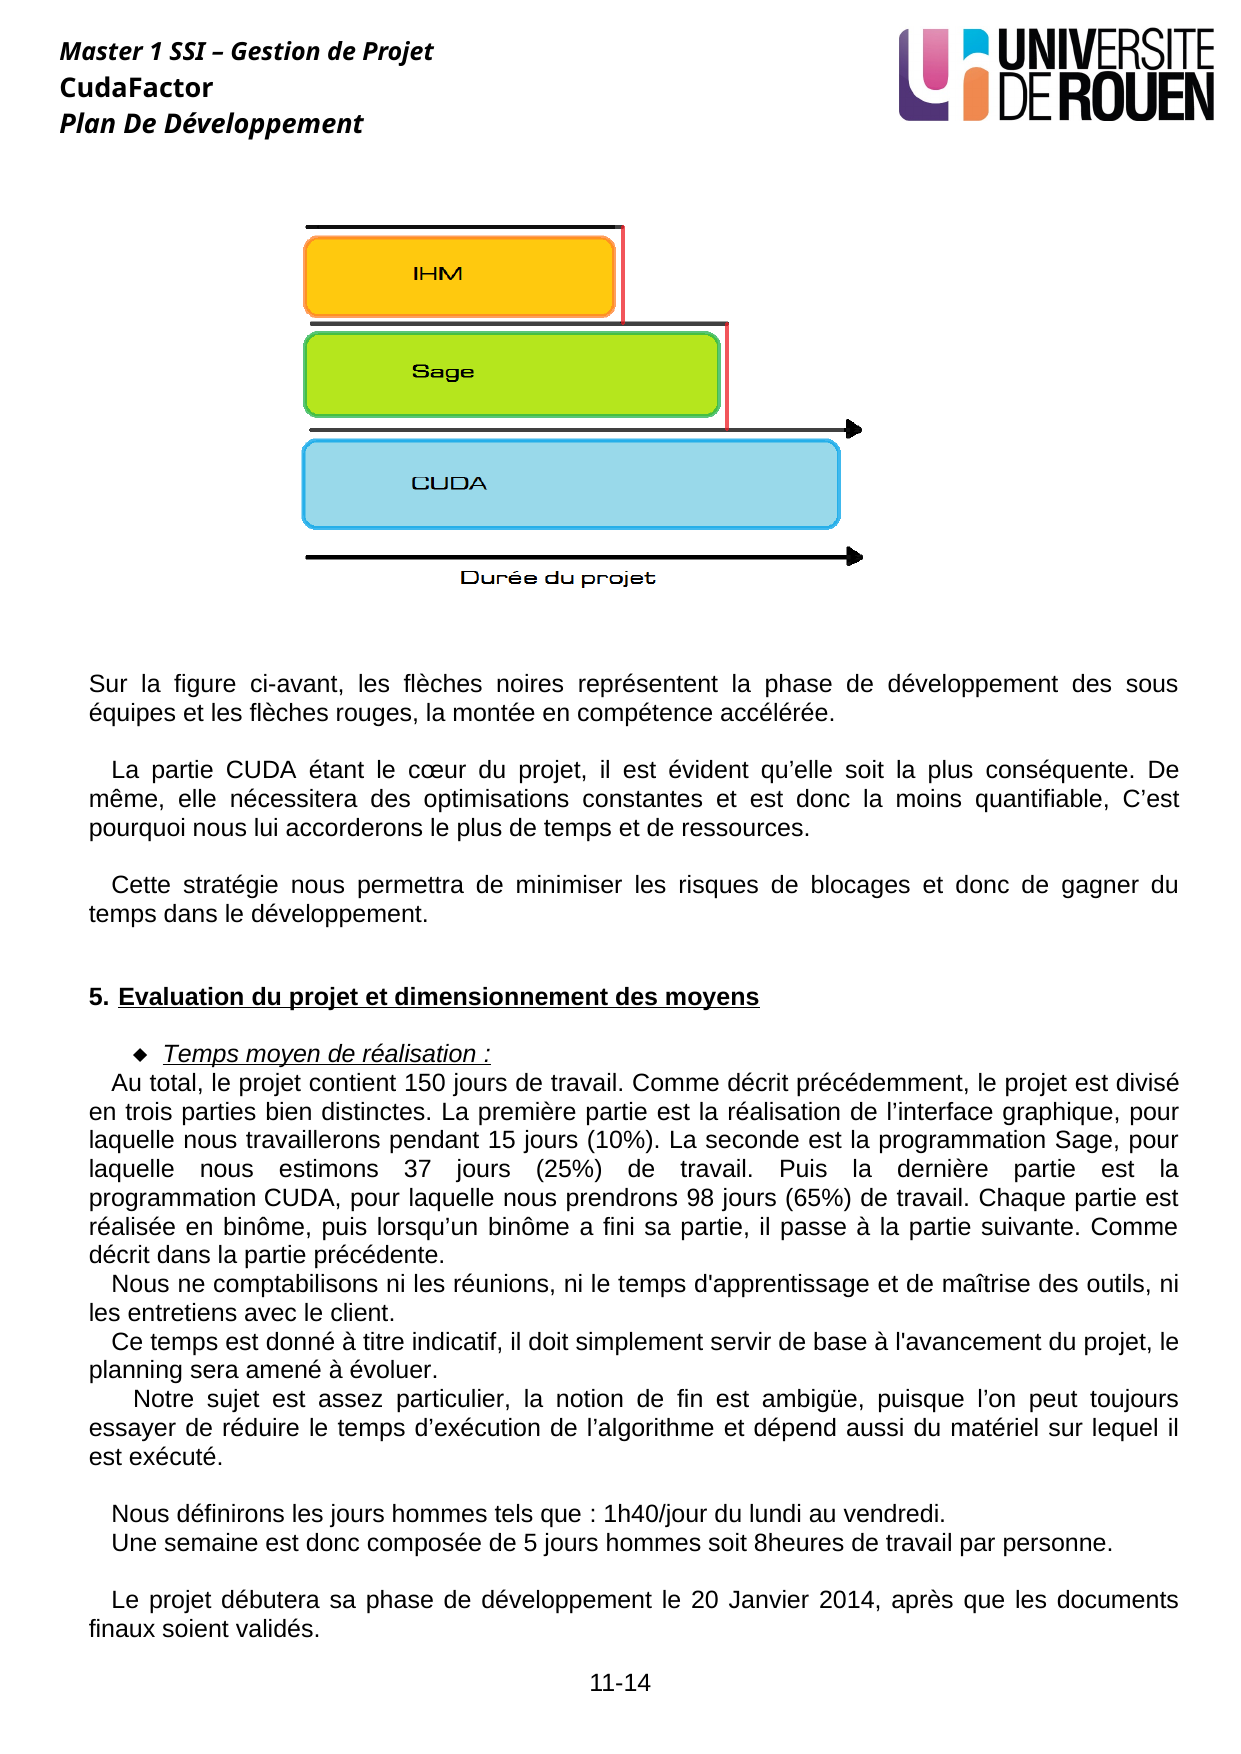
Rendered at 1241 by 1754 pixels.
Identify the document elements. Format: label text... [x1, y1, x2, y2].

list Une semaine est donc composée de 5 jours hommes soit 8heures de travail par personne. [88, 1528, 1181, 1557]
list Temps moyen de réalisation : [133, 1039, 1181, 1068]
list Nous ne comptabilisons ni les réunions, ni le temps d'apprentissage et de maîtrise des outils, ni les entretiens avec le client. [88, 1269, 1181, 1327]
list La partie CUDA étant le cœur du projet, il est évident qu’elle soit la plus conséquente. De même, elle nécessitera des optimisations constantes et est donc la moins quantifiable, C’est pourquoi nous lui accorderons le plus de temps et de ressources. [88, 755, 1181, 842]
list Cette stratégie nous permettra de minimiser les risques de blocages et donc de gagner du temps dans le développement. [88, 870, 1181, 928]
list Nous définirons les jours hommes tels que : 1h40/jour du lundi au vendredi. [88, 1499, 1181, 1528]
list Ce temps est donné à titre indicatif, il doit simplement servir de base à l'avancement du projet, le planning sera amené à évoluer. [88, 1327, 1181, 1384]
list Sur la figure ci-avant, les flèches noires représentent la phase de développement des sous équipes et les flèches rouges, la montée en compétence accélérée. [88, 669, 1181, 727]
list Le projet débutera sa phase de développement le 20 Janvier 2014, après que les documents finaux soient validés. [88, 1586, 1181, 1643]
picture [897, 26, 1214, 120]
text Evaluation du projet et dimensionnement des moyens [88, 982, 1181, 1010]
picture [280, 176, 1004, 641]
